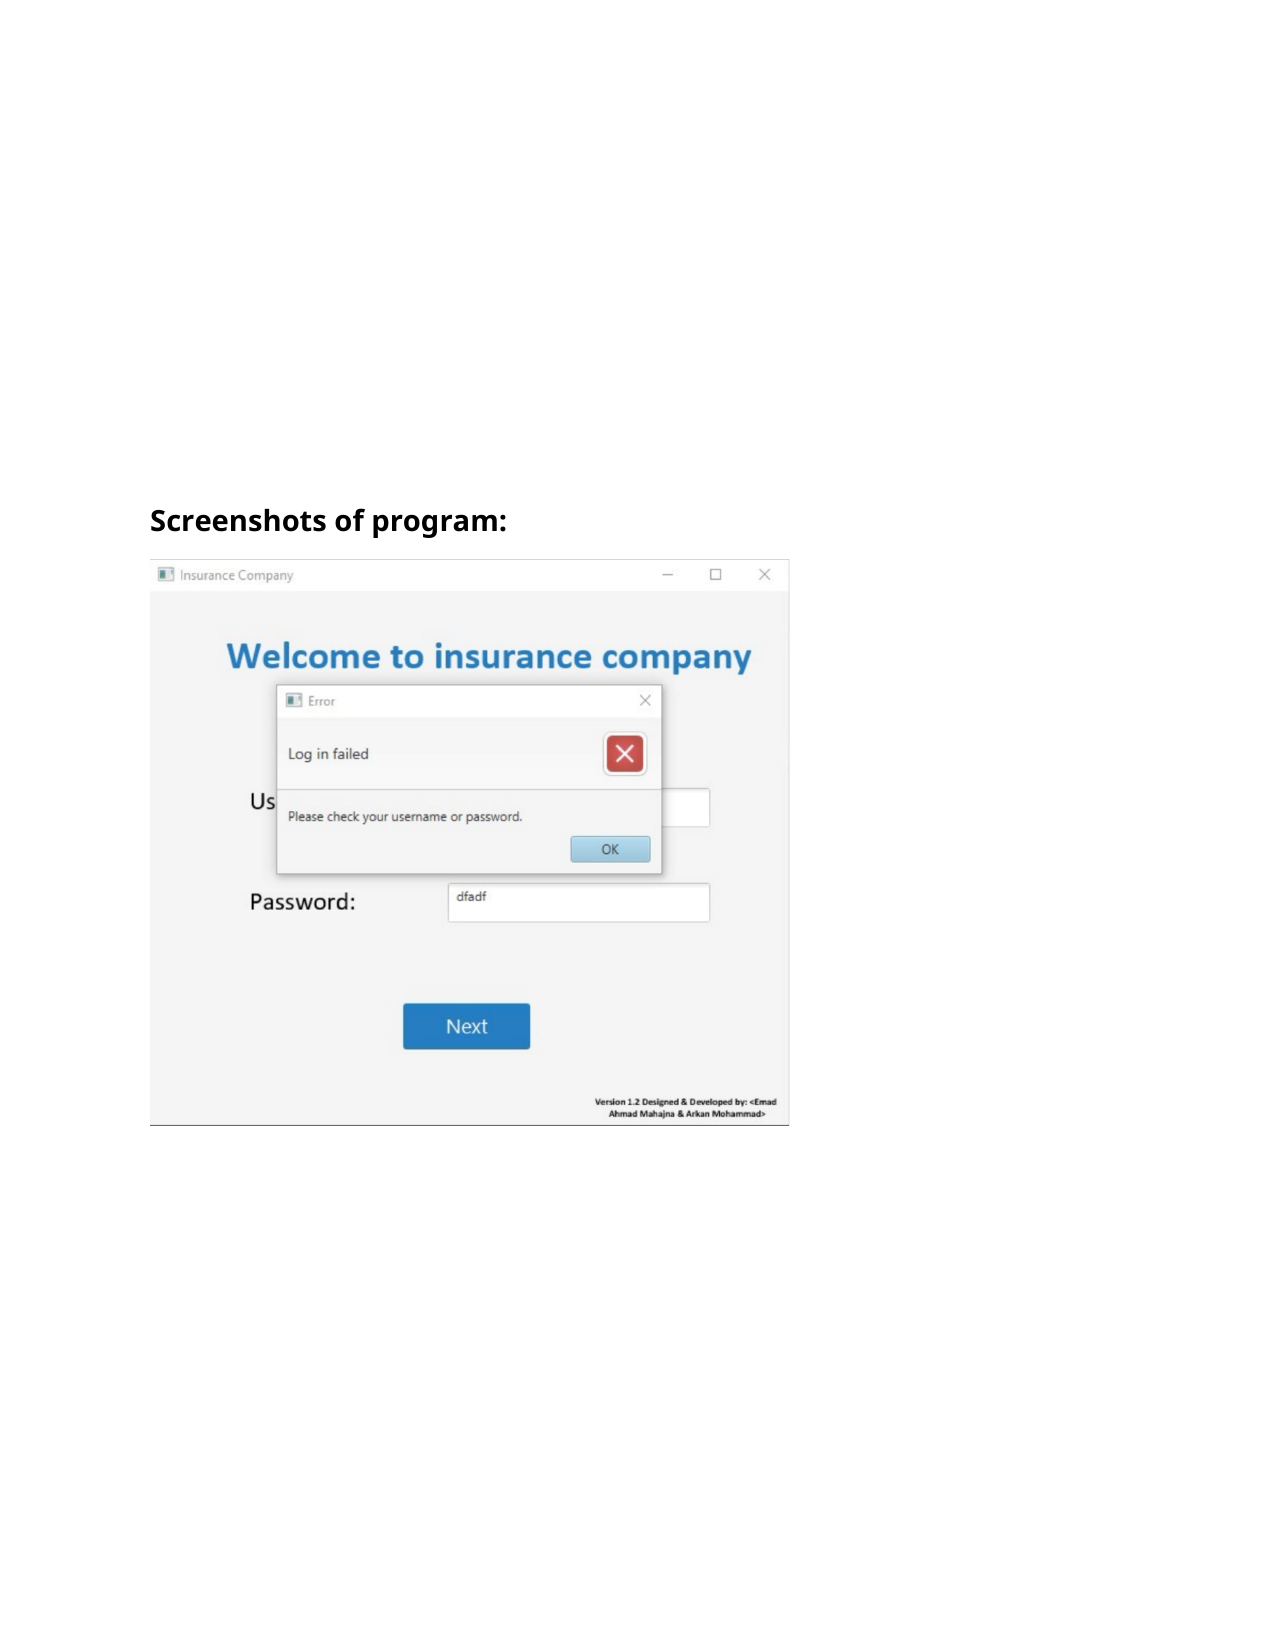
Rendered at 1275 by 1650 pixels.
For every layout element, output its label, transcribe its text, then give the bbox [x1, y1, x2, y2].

picture [150, 559, 790, 1126]
text Screenshots of program: [150, 500, 1125, 540]
